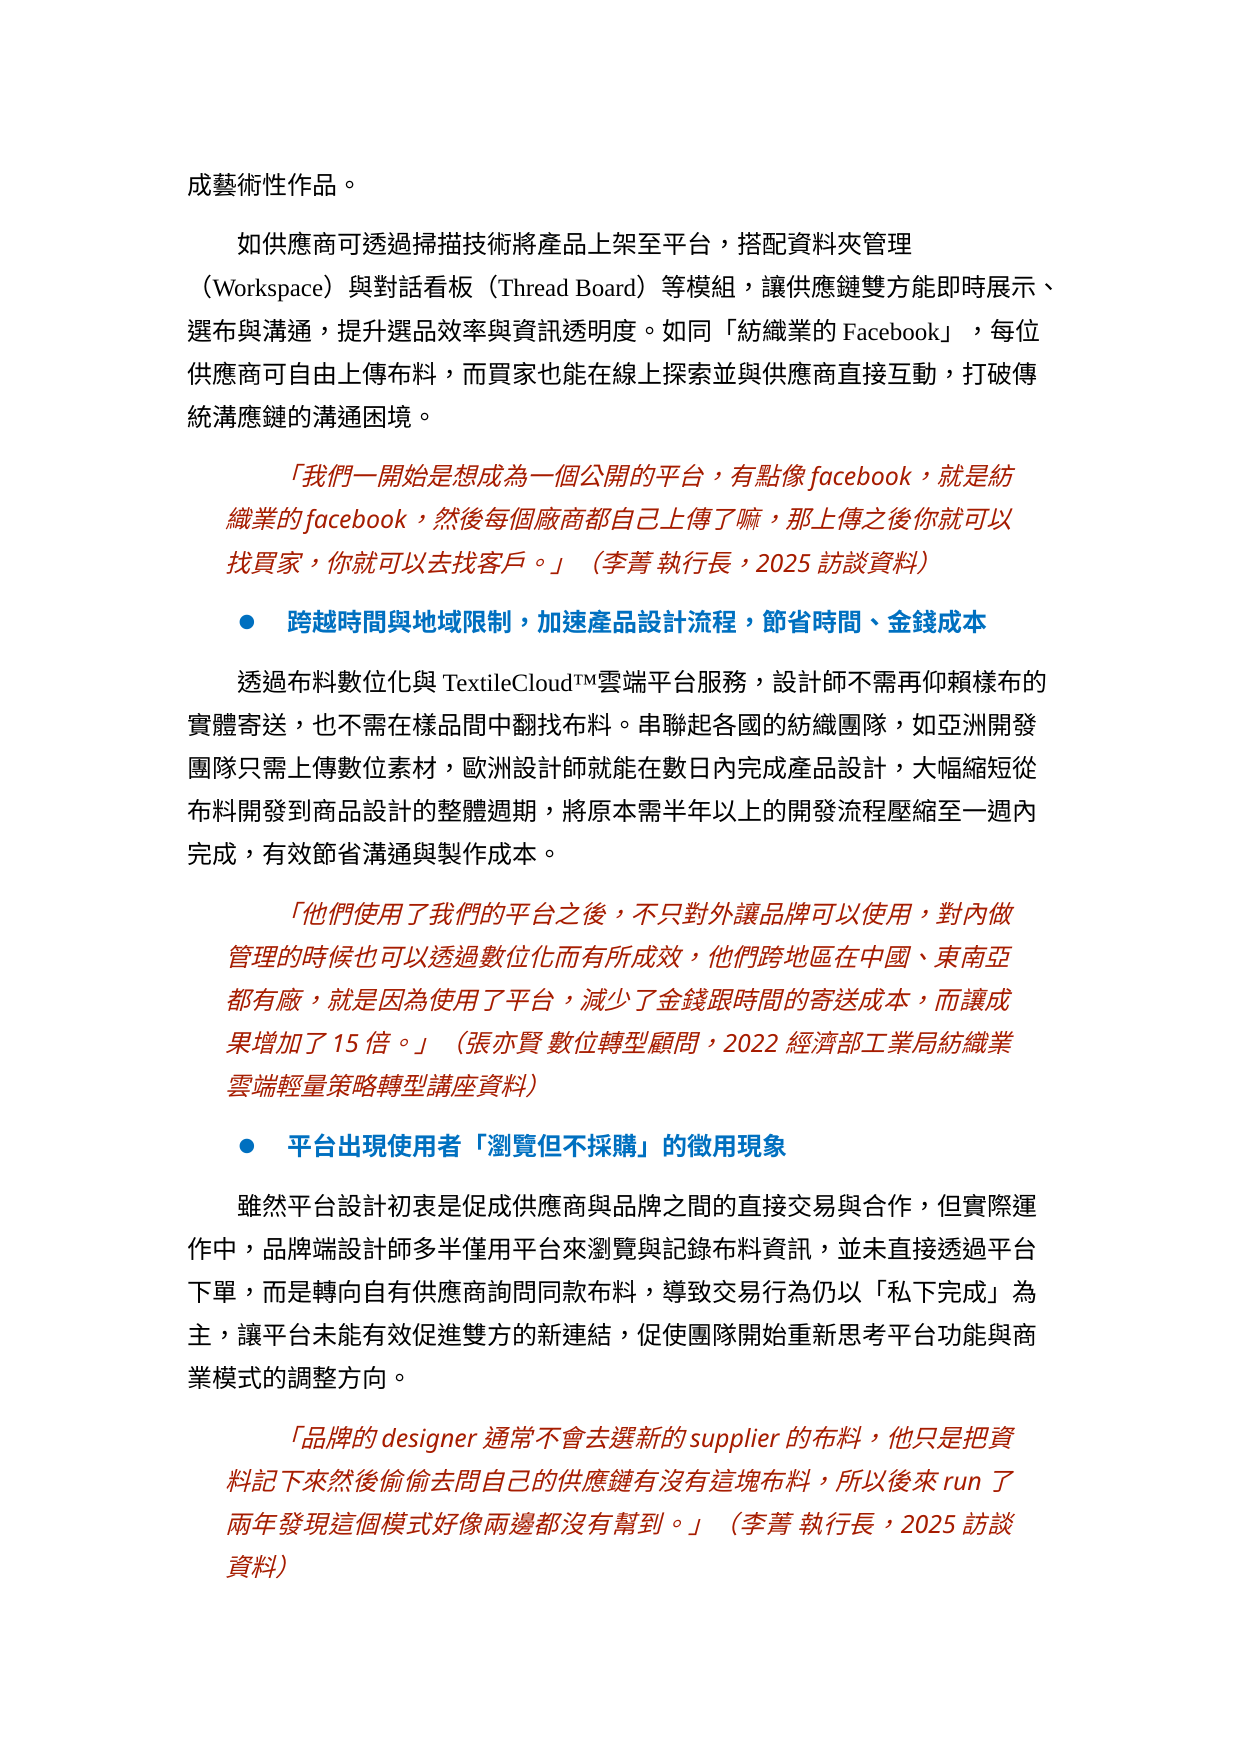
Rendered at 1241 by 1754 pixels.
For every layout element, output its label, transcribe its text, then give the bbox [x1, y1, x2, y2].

text 跨越時間與地域限制，加速產品設計流程，節省時間、金錢成本 [237, 602, 1053, 639]
text 平台出現使用者「瀏覽但不採購」的徵用現象 [237, 1126, 1053, 1163]
text 如供應商可透過掃描技術將產品上架至平台，搭配資料夾管理（Workspace）與對話看板（Thread Board）等模組，讓供應鏈雙方能即時展示、選布與溝通，提升選品效率與資訊透明度。如同「紡織業的Facebook」，每位供應商可自由上傳布料，而買家也能在線上探索並與供應商直接互動，打破傳統溝應鏈的溝通困境。 [187, 224, 1053, 434]
text 「我們一開始是想成為一個公開的平台，有點像facebook，就是紡織業的facebook，然後每個廠商都自己上傳了嘛，那上傳之後你就可以找買家，你就可以去找客戶。」（李菁 執行長，2025訪談資料） [225, 456, 1015, 580]
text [187, 164, 1053, 202]
text 「他們使用了我們的平台之後，不只對外讓品牌可以使用，對內做管理的時候也可以透過數位化而有所成效，他們跨地區在中國、東南亞都有廠，就是因為使用了平台，減少了金錢跟時間的寄送成本，而讓成果增加了15倍。」（張亦賢 數位轉型顧問，2022 經濟部工業局紡織業雲端輕量策略轉型講座資料） [225, 894, 1015, 1104]
text 雖然平台設計初衷是促成供應商與品牌之間的直接交易與合作，但實際運作中，品牌端設計師多半僅用平台來瀏覽與記錄布料資訊，並未直接透過平台下單，而是轉向自有供應商詢問同款布料，導致交易行為仍以「私下完成」為主，讓平台未能有效促進雙方的新連結，促使團隊開始重新思考平台功能與商業模式的調整方向。 [187, 1185, 1053, 1395]
text 「品牌的designer通常不會去選新的supplier的布料，他只是把資料記下來然後偷偷去問自己的供應鏈有沒有這塊布料，所以後來run了兩年發現這個模式好像兩邊都沒有幫到。」（李菁 執行長，2025訪談資料） [225, 1417, 1015, 1584]
text 透過布料數位化與TextileCloud™雲端平台服務，設計師不需再仰賴樣布的實體寄送，也不需在樣品間中翻找布料。串聯起各國的紡織團隊，如亞洲開發團隊只需上傳數位素材，歐洲設計師就能在數日內完成產品設計，大幅縮短從布料開發到商品設計的整體週期，將原本需半年以上的開發流程壓縮至一週內完成，有效節省溝通與製作成本。 [187, 662, 1053, 872]
